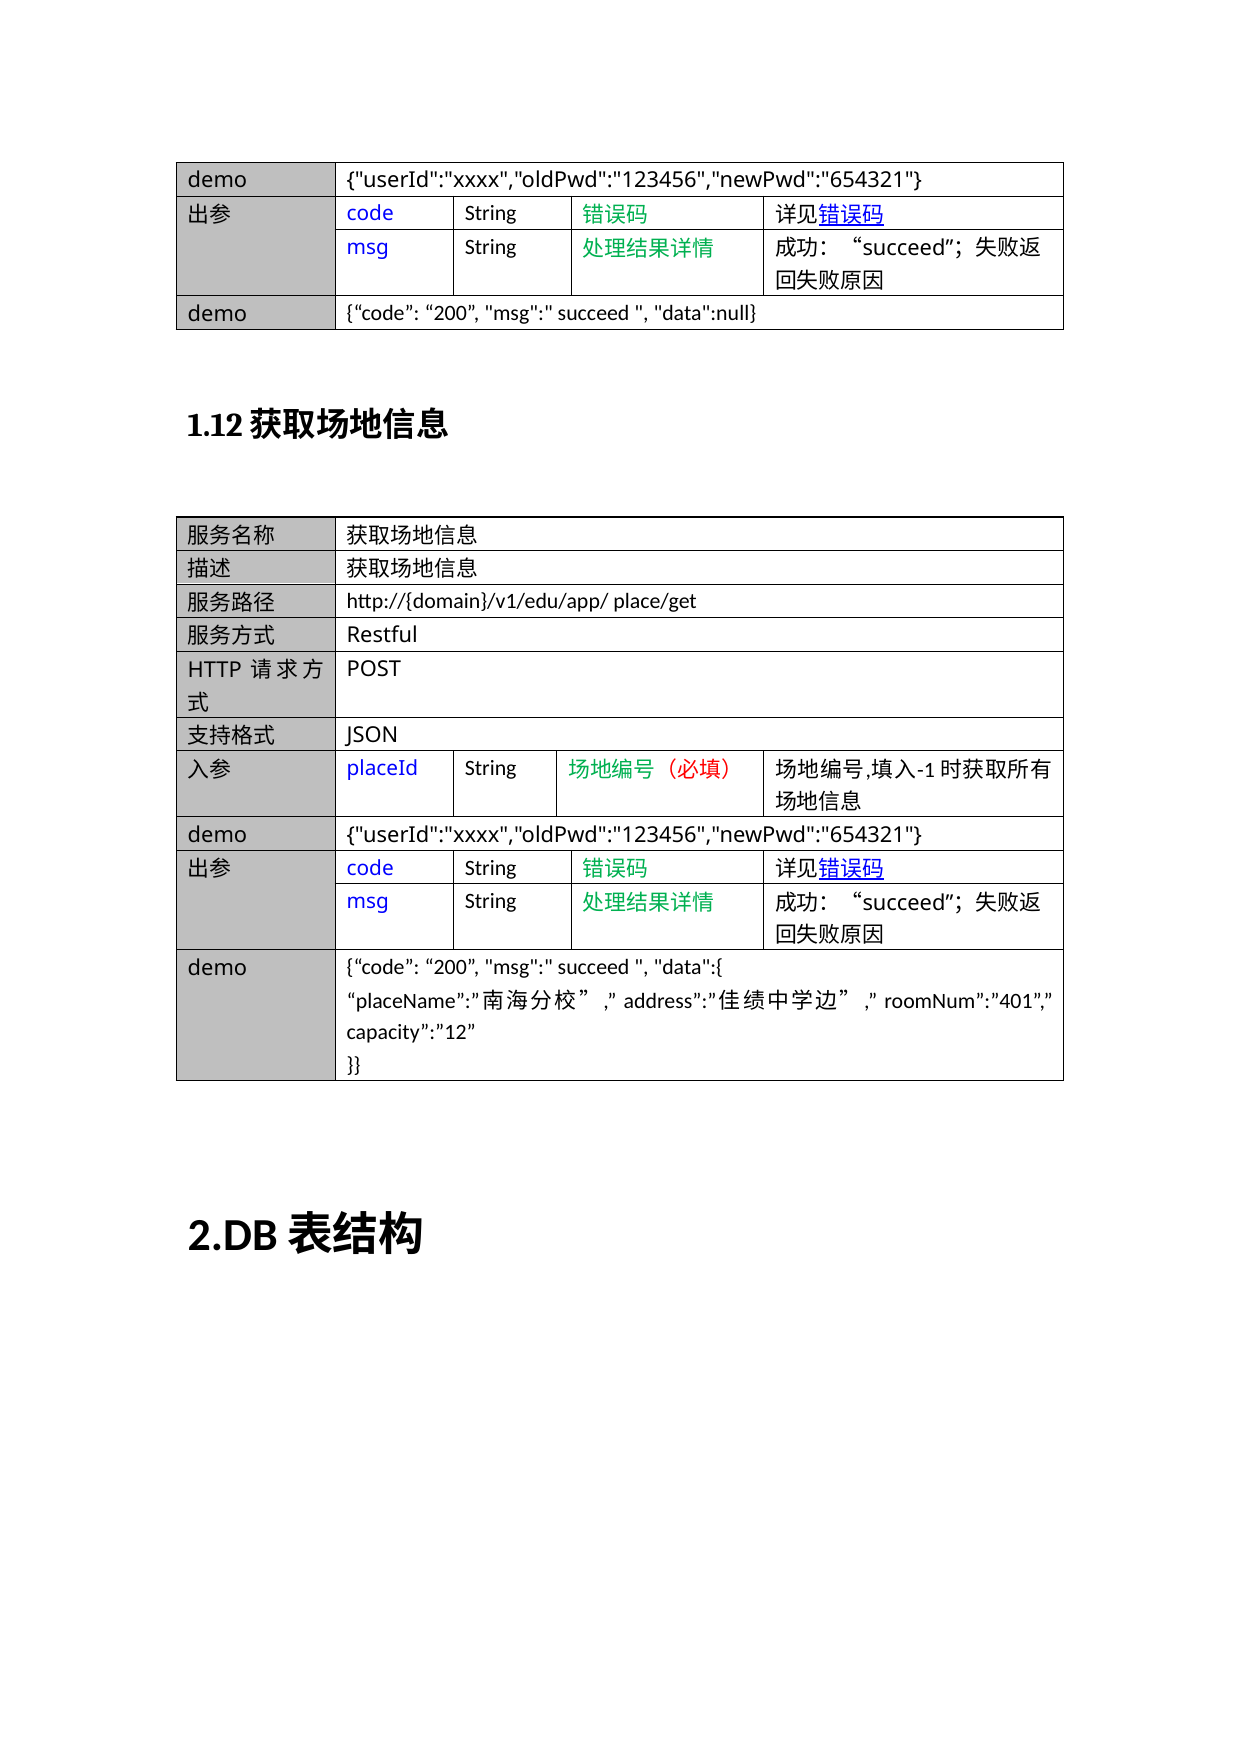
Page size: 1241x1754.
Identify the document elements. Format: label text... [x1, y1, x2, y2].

subtitle 2.DB表结构 [187, 1182, 1053, 1279]
table_cell code [336, 197, 453, 229]
table_cell {“code”: “200”, "msg":" succeed ", "data":null} [336, 296, 1063, 329]
table_cell code [336, 851, 453, 883]
table_cell 入参 [177, 751, 335, 816]
table_cell 成功：“succeed”；失败返回失败原因 [764, 230, 1063, 295]
table_cell 成功：“succeed”；失败返回失败原因 [764, 884, 1063, 949]
table_cell 处理结果详情 [572, 230, 763, 295]
table_cell 详见错误码 [764, 851, 1063, 883]
table_cell {“code”: “200”, "msg":" succeed ", "data":{ “placeName”:”南海分校”,” address”:”佳绩中学边”,” roomNum”:”401”,” capacity”:”12” }} [336, 950, 1063, 1080]
table_cell 获取场地信息 [336, 551, 1063, 583]
table_cell demo [177, 296, 335, 329]
table_cell placeId [336, 751, 453, 816]
table_cell 详见错误码 [764, 197, 1063, 229]
table_cell String [454, 197, 571, 229]
table_cell 处理结果详情 [572, 884, 763, 949]
table_cell 场地编号,填入-1时获取所有场地信息 [764, 751, 1063, 816]
table_cell msg [336, 884, 453, 949]
table_cell demo [177, 817, 335, 850]
table_cell 服务方式 [177, 618, 335, 651]
table_cell String [454, 851, 571, 883]
table_cell JSON [336, 718, 1063, 750]
table_cell String [454, 751, 556, 816]
table_cell 出参 [177, 197, 335, 295]
table_cell 描述 [177, 551, 335, 583]
table_cell 出参 [177, 851, 335, 949]
table_cell Restful [336, 618, 1063, 651]
table_header 获取场地信息 [336, 518, 1063, 550]
table_cell msg [336, 230, 453, 295]
table_cell {"userId":"xxxx","oldPwd":"123456","newPwd":"654321"} [336, 817, 1063, 850]
table_cell HTTP请求方式 [177, 652, 335, 717]
table_cell 错误码 [572, 197, 763, 229]
table_cell http://{domain}/v1/edu/app/ place/get [336, 585, 1063, 617]
table_cell String [454, 884, 571, 949]
table_cell 错误码 [572, 851, 763, 883]
table_cell demo [177, 163, 335, 196]
table_cell String [454, 230, 571, 295]
table_cell 场地编号（必填） [557, 751, 763, 816]
table_cell 支持格式 [177, 718, 335, 750]
table_cell POST [336, 652, 1063, 717]
table_cell {"userId":"xxxx","oldPwd":"123456","newPwd":"654321"} [336, 163, 1063, 196]
table_cell demo [177, 950, 335, 1080]
subtitle 1.12获取场地信息 [187, 389, 1053, 454]
table_cell 服务路径 [177, 585, 335, 617]
table_header 服务名称 [177, 518, 335, 550]
